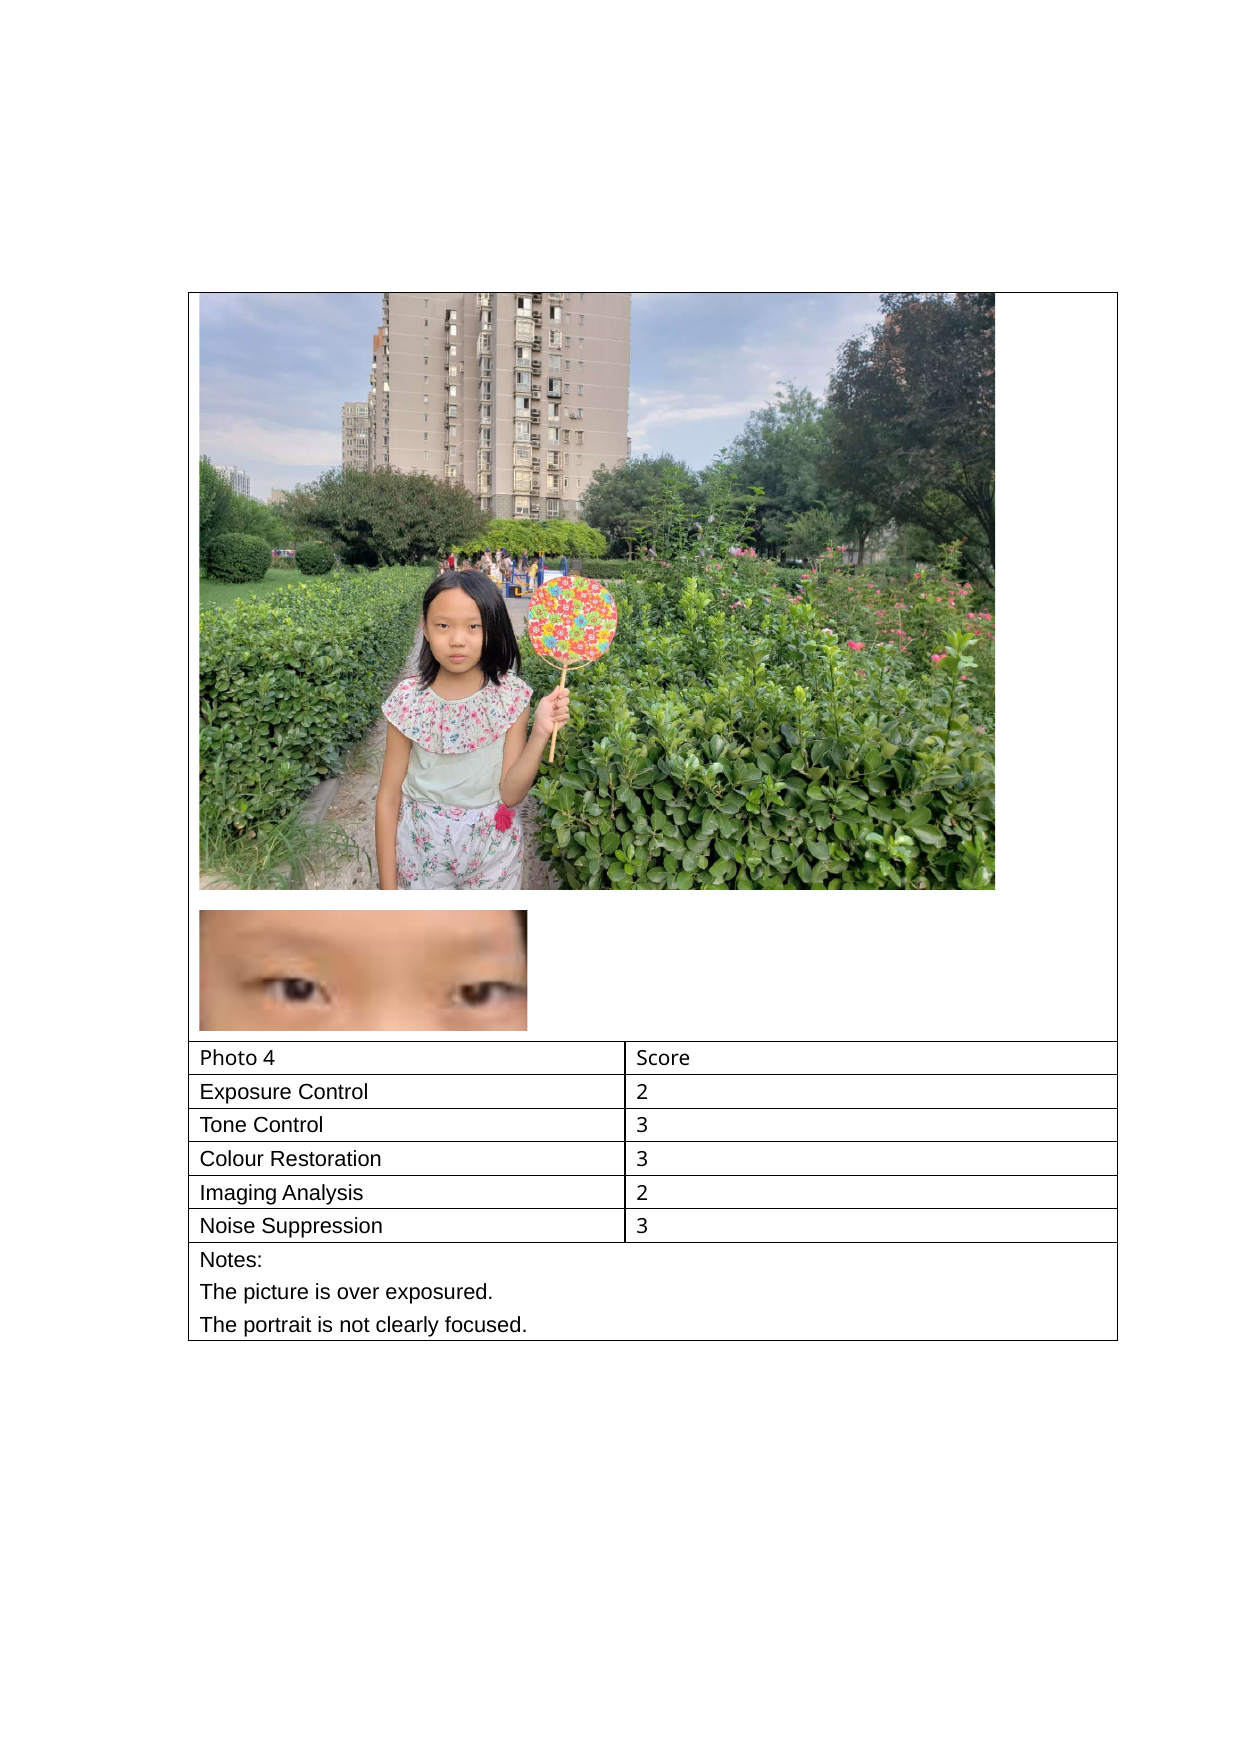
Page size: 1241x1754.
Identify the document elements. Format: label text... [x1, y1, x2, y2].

table_cell Tone Control [189, 1109, 624, 1141]
table_cell 2 [626, 1176, 1117, 1208]
table_cell Notes: The picture is over exposured. The portrait is not clearly focused. [189, 1243, 1117, 1340]
table_header [189, 293, 1117, 1041]
table_cell Photo 4 [189, 1042, 624, 1074]
table_cell 2 [626, 1075, 1117, 1108]
table_cell Imaging Analysis [189, 1176, 624, 1208]
table_cell Noise Suppression [189, 1209, 624, 1242]
picture [199, 910, 528, 1031]
table_cell Colour Restoration [189, 1142, 624, 1175]
table_cell Score [626, 1042, 1117, 1074]
table_cell Exposure Control [189, 1075, 624, 1108]
table_cell 3 [626, 1142, 1117, 1175]
table_cell 3 [626, 1209, 1117, 1242]
table_cell 3 [626, 1109, 1117, 1141]
picture [199, 293, 995, 890]
